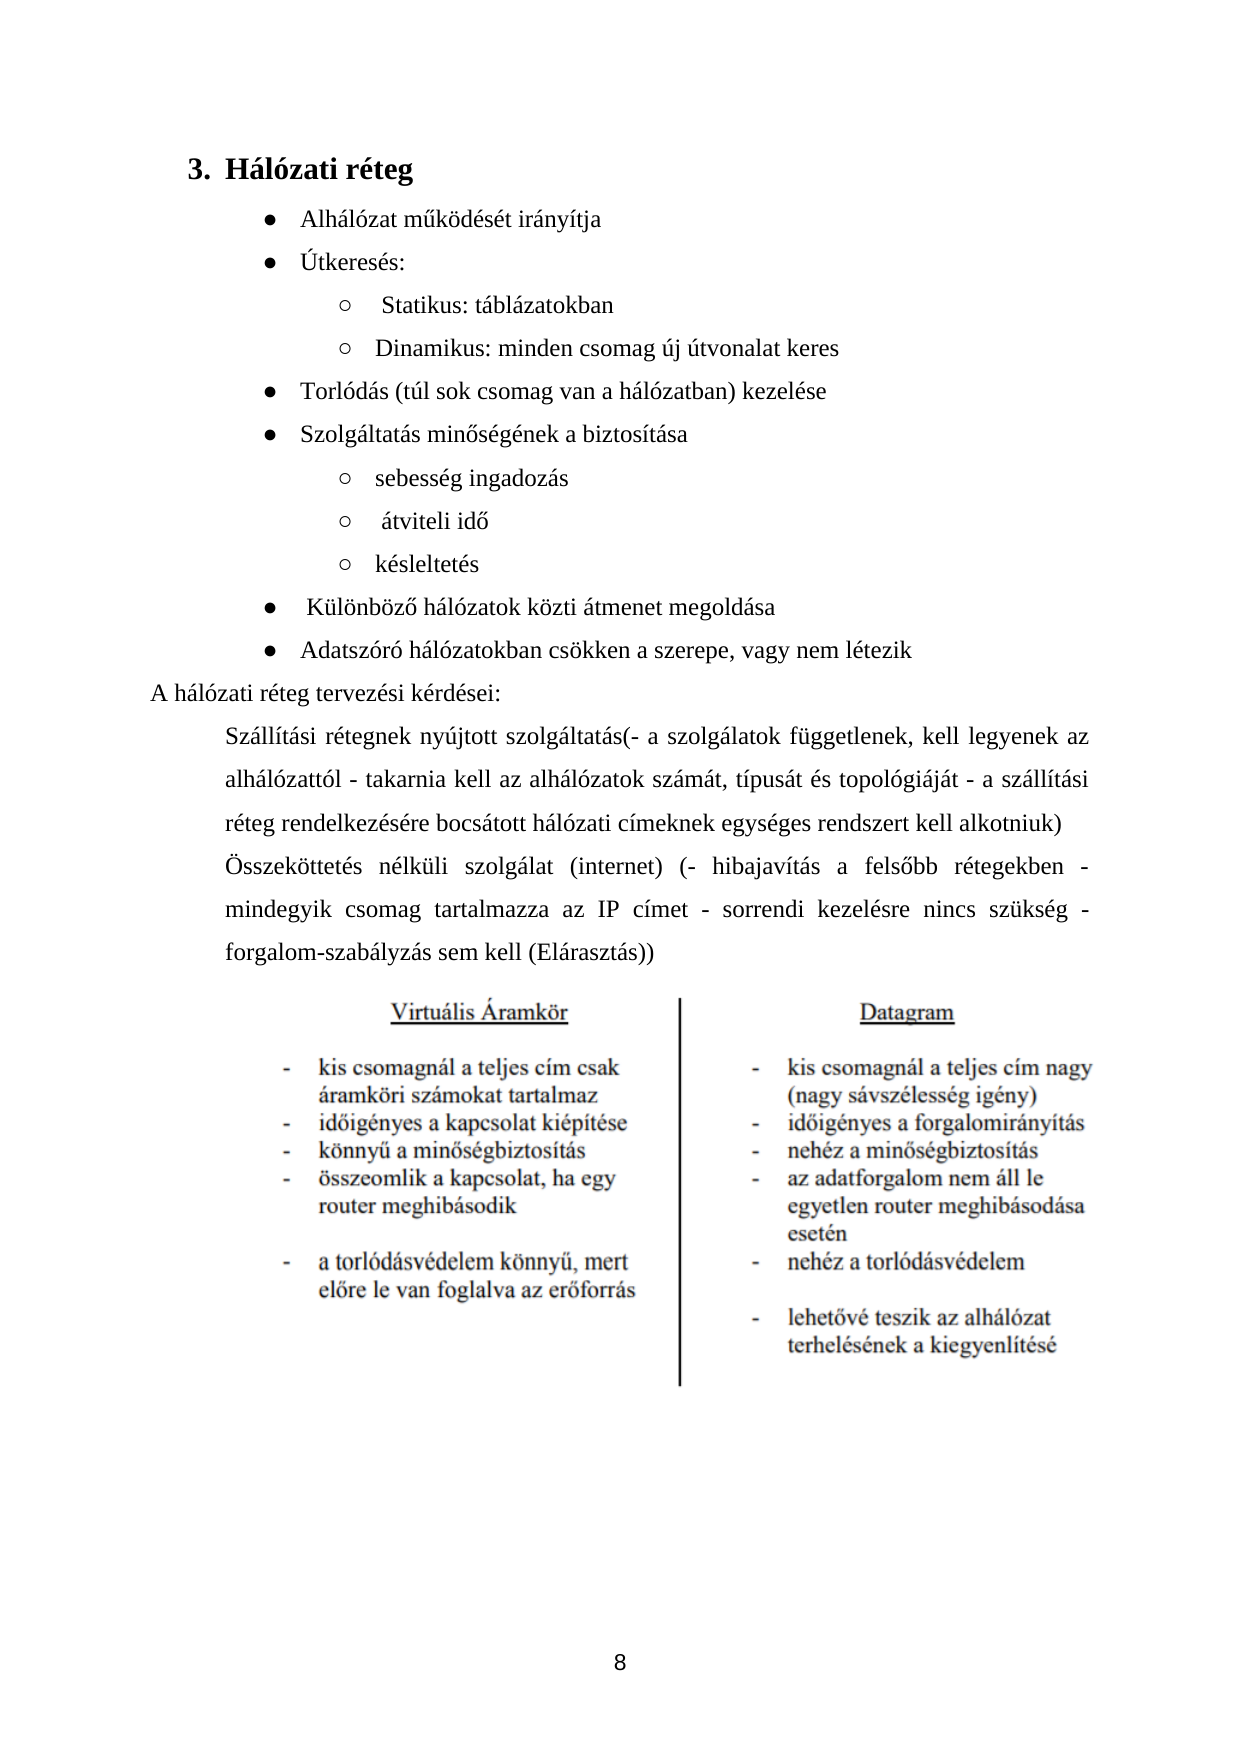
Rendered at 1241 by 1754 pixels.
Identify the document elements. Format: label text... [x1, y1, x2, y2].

list Alhálózat működését irányítja [262, 204, 1090, 233]
list Hálózati réteg [187, 150, 1090, 186]
list átviteli idő [337, 506, 1090, 534]
text A hálózati réteg tervezési kérdései: [150, 678, 1090, 707]
list Dinamikus: minden csomag új útvonalat keres [337, 333, 1090, 362]
list Statikus: táblázatokban [337, 290, 1090, 319]
list Különböző hálózatok közti átmenet megoldása [262, 592, 1090, 621]
list Torlódás (túl sok csomag van a hálózatban) kezelése [262, 376, 1090, 405]
text Szállítási rétegnek nyújtott szolgáltatás(- a szolgálatok függetlenek, kell legyenek az alhálózattól - takarnia kell az alhálózatok számát, típusát és topológiáját - a szállítási réteg rendelkezésére bocsátott hálózati címeknek egységes rendszert kell alkotniuk) [225, 721, 1090, 836]
list késleltetés [337, 549, 1090, 578]
text Összeköttetés nélküli szolgálat (internet) (- hibajavítás a felsőbb rétegekben - mindegyik csomag tartalmazza az IP címet - sorrendi kezelésre nincs szükség - forgalom-szabályzás sem kell (Elárasztás)) [225, 851, 1090, 966]
picture [225, 980, 1166, 1445]
list Útkeresés: [262, 247, 1090, 276]
list Szolgáltatás minőségének a biztosítása [262, 419, 1090, 448]
list Adatszóró hálózatokban csökken a szerepe, vagy nem létezik [262, 635, 1090, 664]
list sebesség ingadozás [337, 463, 1090, 491]
